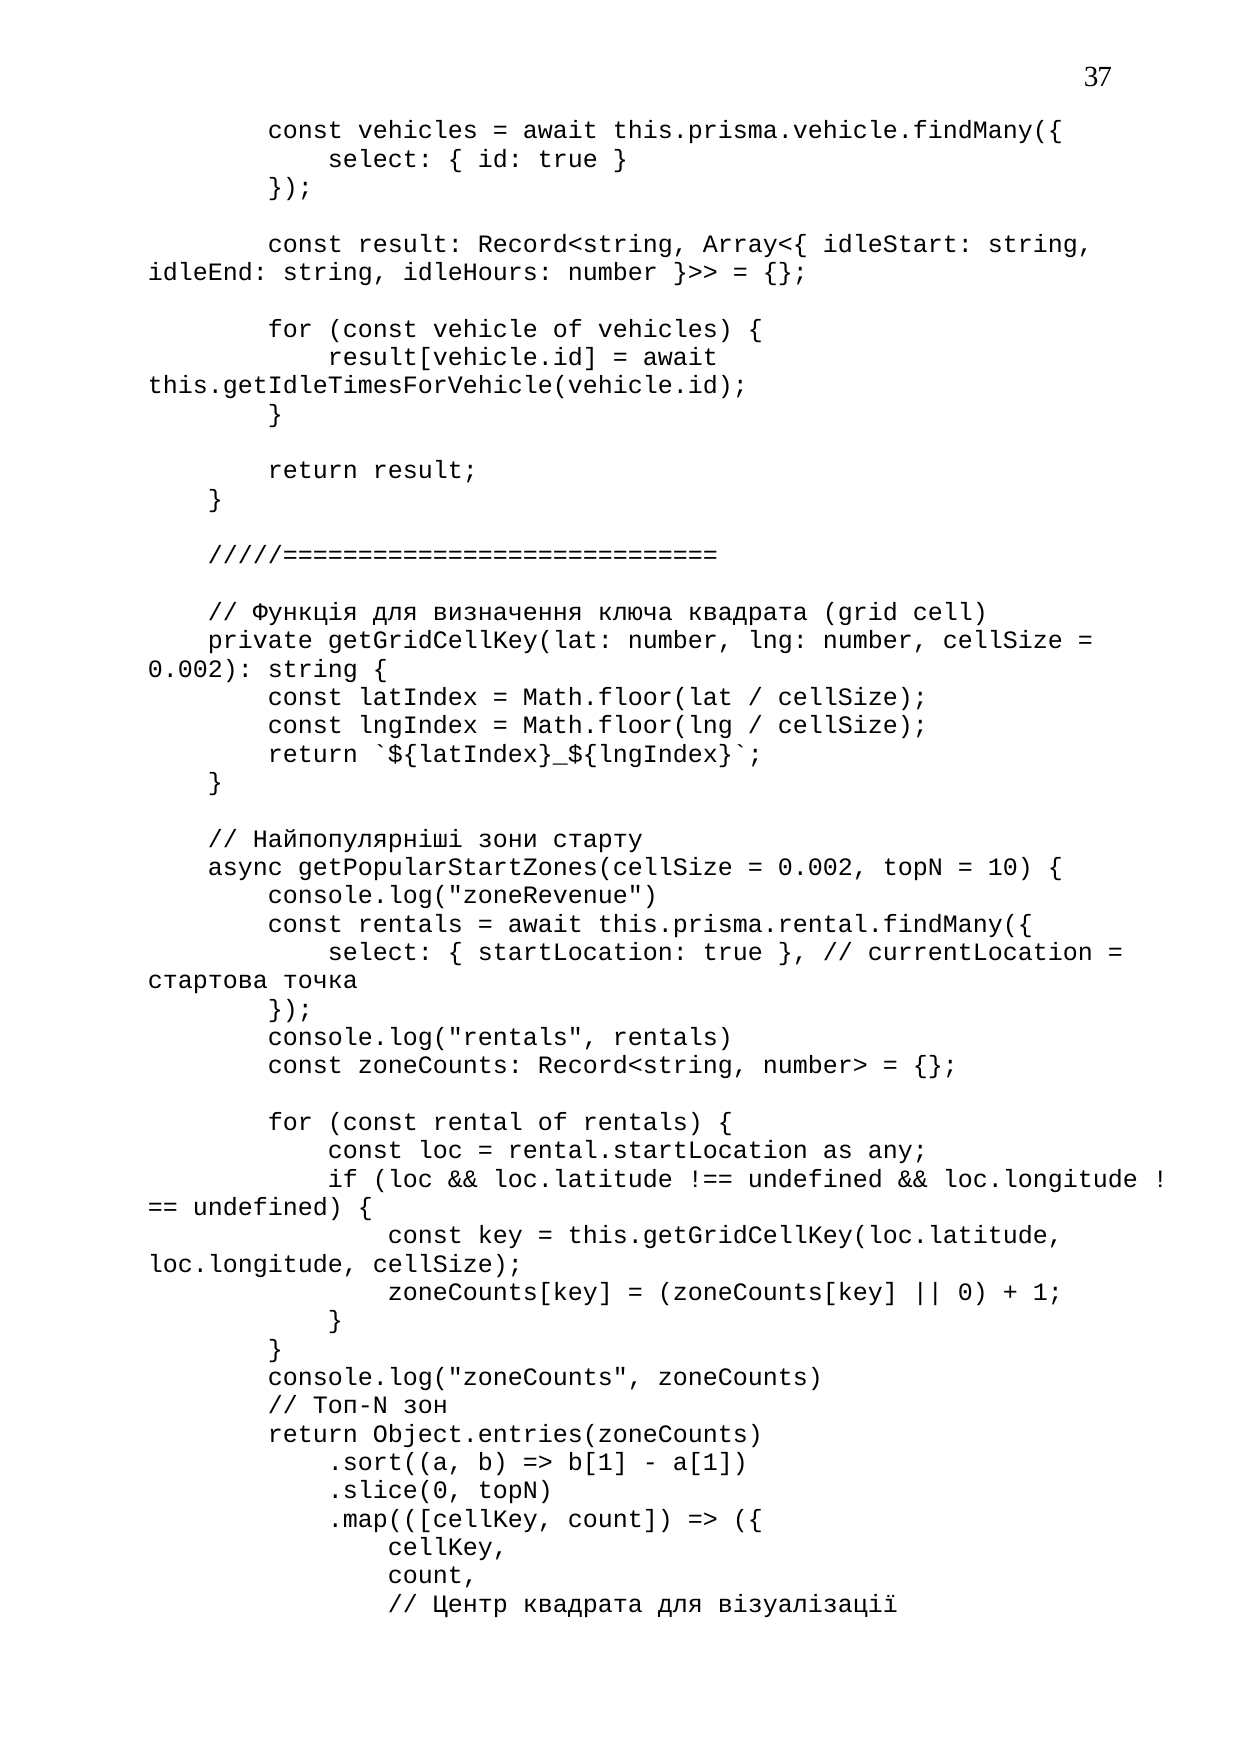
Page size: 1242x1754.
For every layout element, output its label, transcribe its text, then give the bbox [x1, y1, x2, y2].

text private getGridCellKey(lat: number, lng: number, cellSize = 0.002): string { [148, 628, 1183, 685]
text } [148, 401, 1183, 430]
text zoneCounts[key] = (zoneCounts[key] || 0) + 1; [148, 1280, 1183, 1308]
text const result: Record<string, Array<{ idleStart: string, idleEnd: string, idleHours: number }>> = {}; [148, 231, 1183, 288]
text } [148, 1308, 1183, 1336]
text // Функція для визначення ключа квадрата (grid cell) [148, 600, 1183, 628]
text async getPopularStartZones(cellSize = 0.002, topN = 10) { [148, 855, 1183, 883]
text return `${latIndex}_${lngIndex}`; [148, 741, 1183, 770]
text result[vehicle.id] = await this.getIdleTimesForVehicle(vehicle.id); [148, 345, 1183, 401]
text .map(([cellKey, count]) => ({ [148, 1506, 1183, 1535]
text } [148, 770, 1183, 798]
text }); [148, 175, 1183, 203]
text } [148, 486, 1183, 515]
text const vehicles = await this.prisma.vehicle.findMany({ [148, 118, 1183, 146]
text const loc = rental.startLocation as any; [148, 1138, 1183, 1166]
text /////============================= [148, 543, 1183, 571]
text .slice(0, topN) [148, 1478, 1183, 1506]
text select: { startLocation: true }, // currentLocation = стартова точка [148, 940, 1183, 996]
text count, [148, 1563, 1183, 1591]
text // Топ-N зон [148, 1393, 1183, 1421]
text return result; [148, 458, 1183, 486]
text // Найпопулярніші зони старту [148, 826, 1183, 855]
text console.log("zoneRevenue") [148, 883, 1183, 911]
text console.log("zoneCounts", zoneCounts) [148, 1365, 1183, 1393]
text // Центр квадрата для візуалізації [148, 1591, 1183, 1620]
text } [148, 1336, 1183, 1365]
text const latIndex = Math.floor(lat / cellSize); [148, 685, 1183, 713]
text console.log("rentals", rentals) [148, 1025, 1183, 1053]
text const key = this.getGridCellKey(loc.latitude, loc.longitude, cellSize); [148, 1223, 1183, 1280]
text const zoneCounts: Record<string, number> = {}; [148, 1053, 1183, 1081]
text .sort((a, b) => b[1] - a[1]) [148, 1450, 1183, 1478]
text for (const rental of rentals) { [148, 1110, 1183, 1138]
text select: { id: true } [148, 146, 1183, 175]
text for (const vehicle of vehicles) { [148, 316, 1183, 345]
text return Object.entries(zoneCounts) [148, 1421, 1183, 1450]
text if (loc && loc.latitude !== undefined && loc.longitude !== undefined) { [148, 1166, 1183, 1223]
text const rentals = await this.prisma.rental.findMany({ [148, 911, 1183, 940]
text cellKey, [148, 1535, 1183, 1563]
text const lngIndex = Math.floor(lng / cellSize); [148, 713, 1183, 741]
text }); [148, 996, 1183, 1025]
